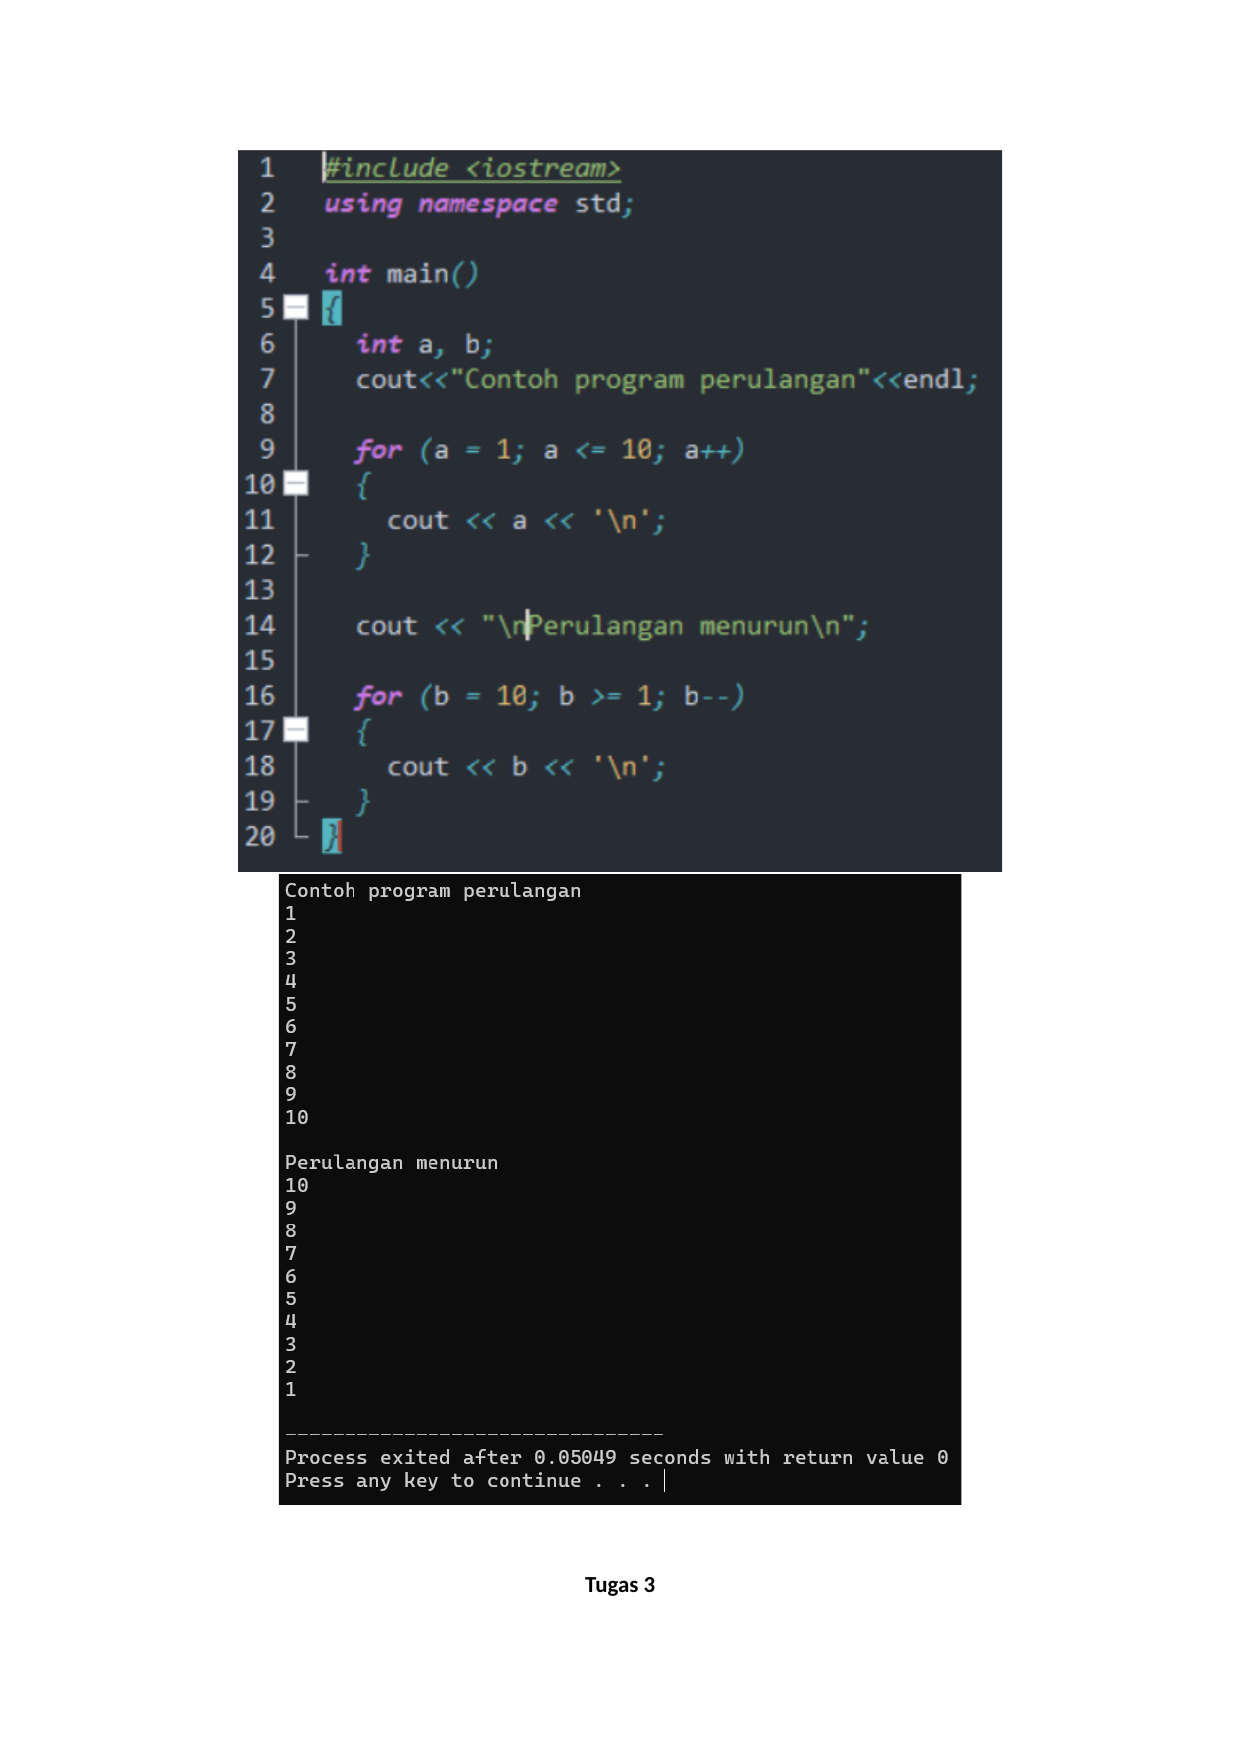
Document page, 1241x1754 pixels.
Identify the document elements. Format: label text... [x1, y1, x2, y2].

picture [238, 150, 1003, 872]
text Tugas 3 [150, 1570, 1090, 1598]
picture [278, 874, 962, 1505]
